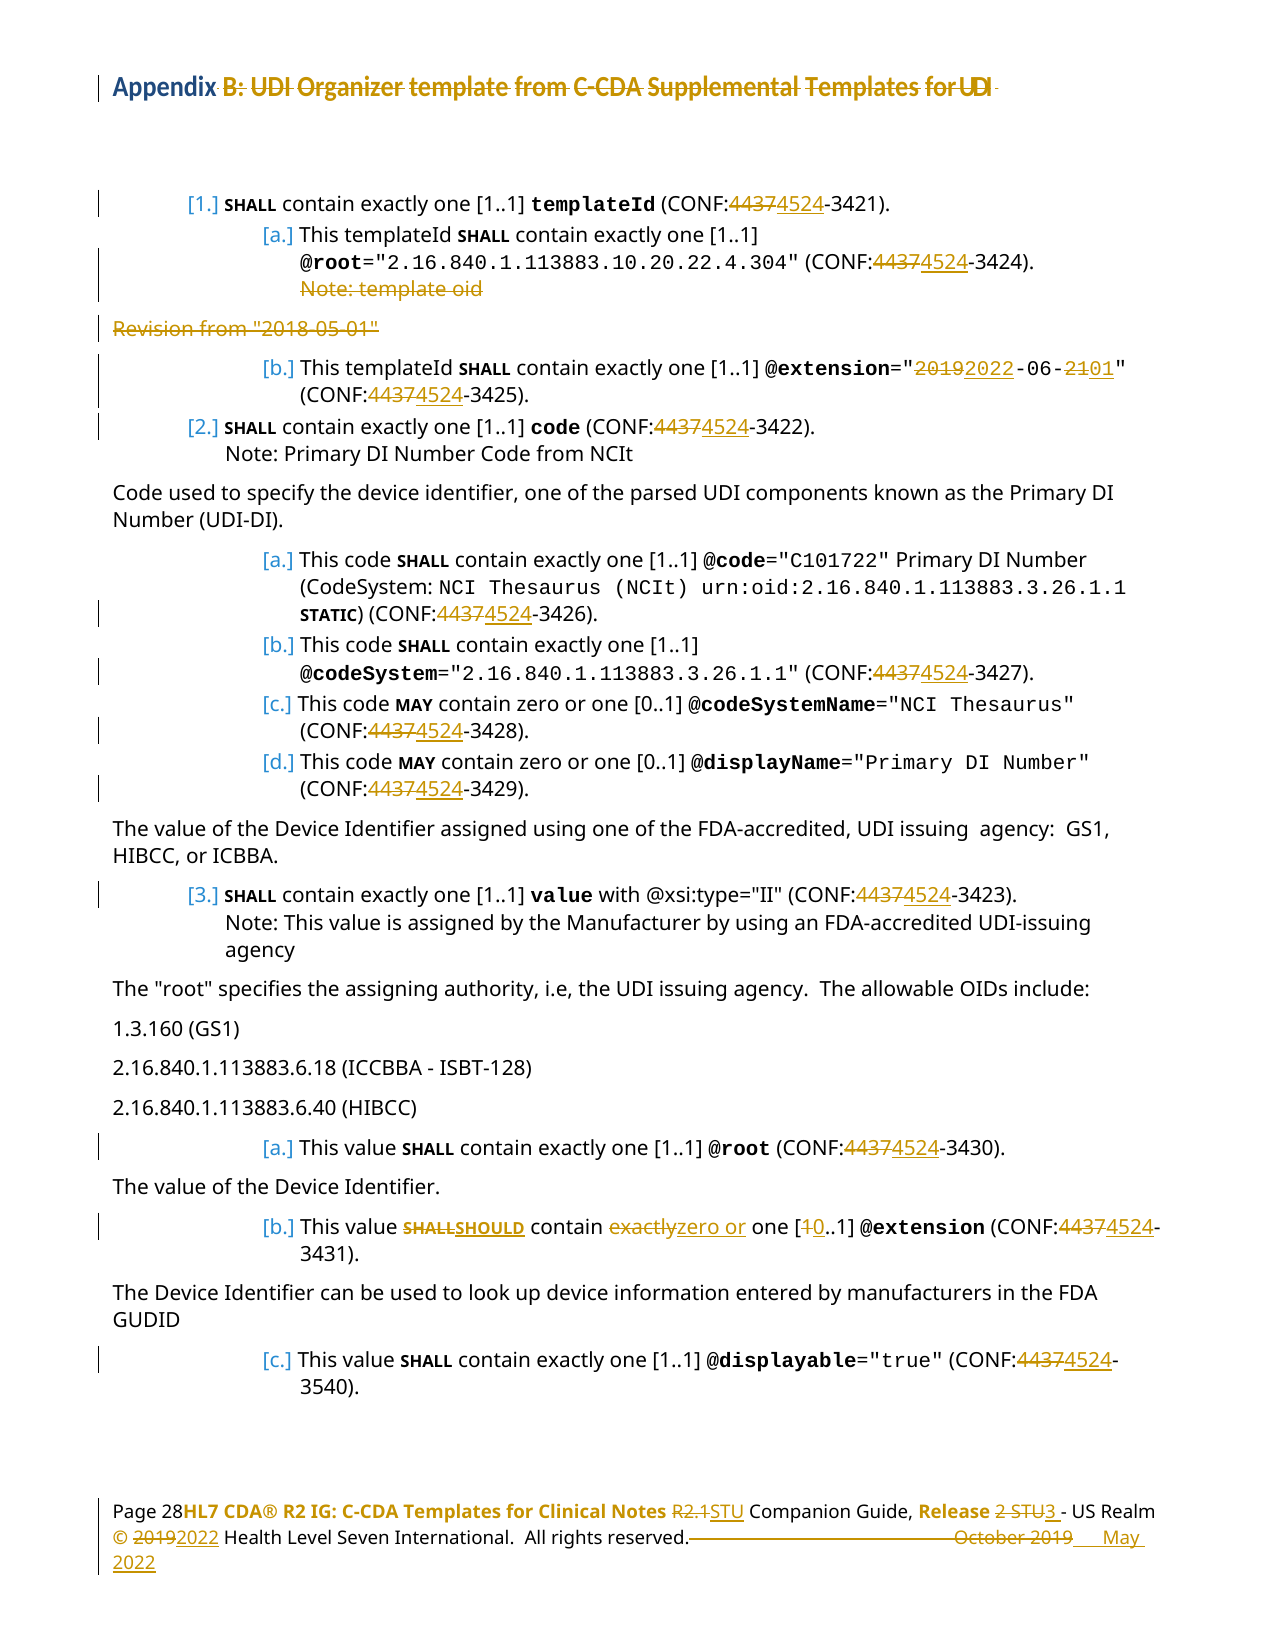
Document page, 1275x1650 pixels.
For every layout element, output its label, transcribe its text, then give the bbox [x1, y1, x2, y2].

text The Device Identifier can be used to look up device information entered by manufacturers in the FDA GUDID [112, 1279, 1162, 1333]
text The value of the Device Identifier. [112, 1173, 1162, 1200]
list This value SHALL contain exactly one [1..1] @root (CONF:-3430). [262, 1133, 1162, 1160]
list This code MAY contain zero or one [0..1] @codeSystemName="NCI Thesaurus" (CONF:-3428). [262, 689, 1162, 744]
text 1.3.160 (GS1) [112, 1014, 1162, 1042]
list This value SHALL contain exactly one [1..1] @displayable="true" (CONF:-3540). [262, 1346, 1162, 1400]
text Code used to specify the device identifier, one of the parsed UDI components known as the Primary DI Number (UDI-DI). [112, 479, 1162, 533]
list This code SHALL contain exactly one [1..1] @code="C101722" Primary DI Number (CodeSystem: NCI Thesaurus (NCIt) urn:oid:2.16.840.1.113883.3.26.1.1 STATIC) (CONF:-3426). [262, 546, 1162, 627]
text The value of the Device Identifier assigned using one of the FDA-accredited, UDI issuing agency: GS1, HIBCC, or ICBBA. [112, 814, 1162, 869]
list This value contain one [..1] @extension (CONF:-3431). [262, 1212, 1162, 1267]
text 2.16.840.1.113883.6.18 (ICCBBA - ISBT-128) [112, 1054, 1162, 1081]
list This code MAY contain zero or one [0..1] @displayName="Primary DI Number" (CONF:-3429). [262, 748, 1162, 802]
list This code SHALL contain exactly one [1..1] @codeSystem="2.16.840.1.113883.3.26.1.1" (CONF:-3427). [262, 631, 1162, 685]
text 2.16.840.1.113883.6.40 (HIBCC) [112, 1094, 1162, 1121]
text The "root" specifies the assigning authority, i.e, the UDI issuing agency. The allowable OIDs include: [112, 975, 1162, 1002]
list This templateId SHALL contain exactly one [1..1] @extension="-06-" (CONF:-3425). [262, 354, 1162, 408]
list SHALL contain exactly one [1..1] value with @xsi:type="II" (CONF:-3423). Note: This value is assigned by the Manufacturer by using an FDA-accredited UDI-issuing agency [187, 881, 1162, 962]
list SHALL contain exactly one [1..1] code (CONF:-3422). Note: Primary DI Number Code from NCIt [187, 412, 1162, 467]
list SHALL contain exactly one [1..1] templateId (CONF:-3421). [187, 189, 1162, 217]
list This templateId SHALL contain exactly one [1..1] @root="2.16.840.1.113883.10.20.22.4.304" (CONF:-3424). [262, 221, 1162, 302]
